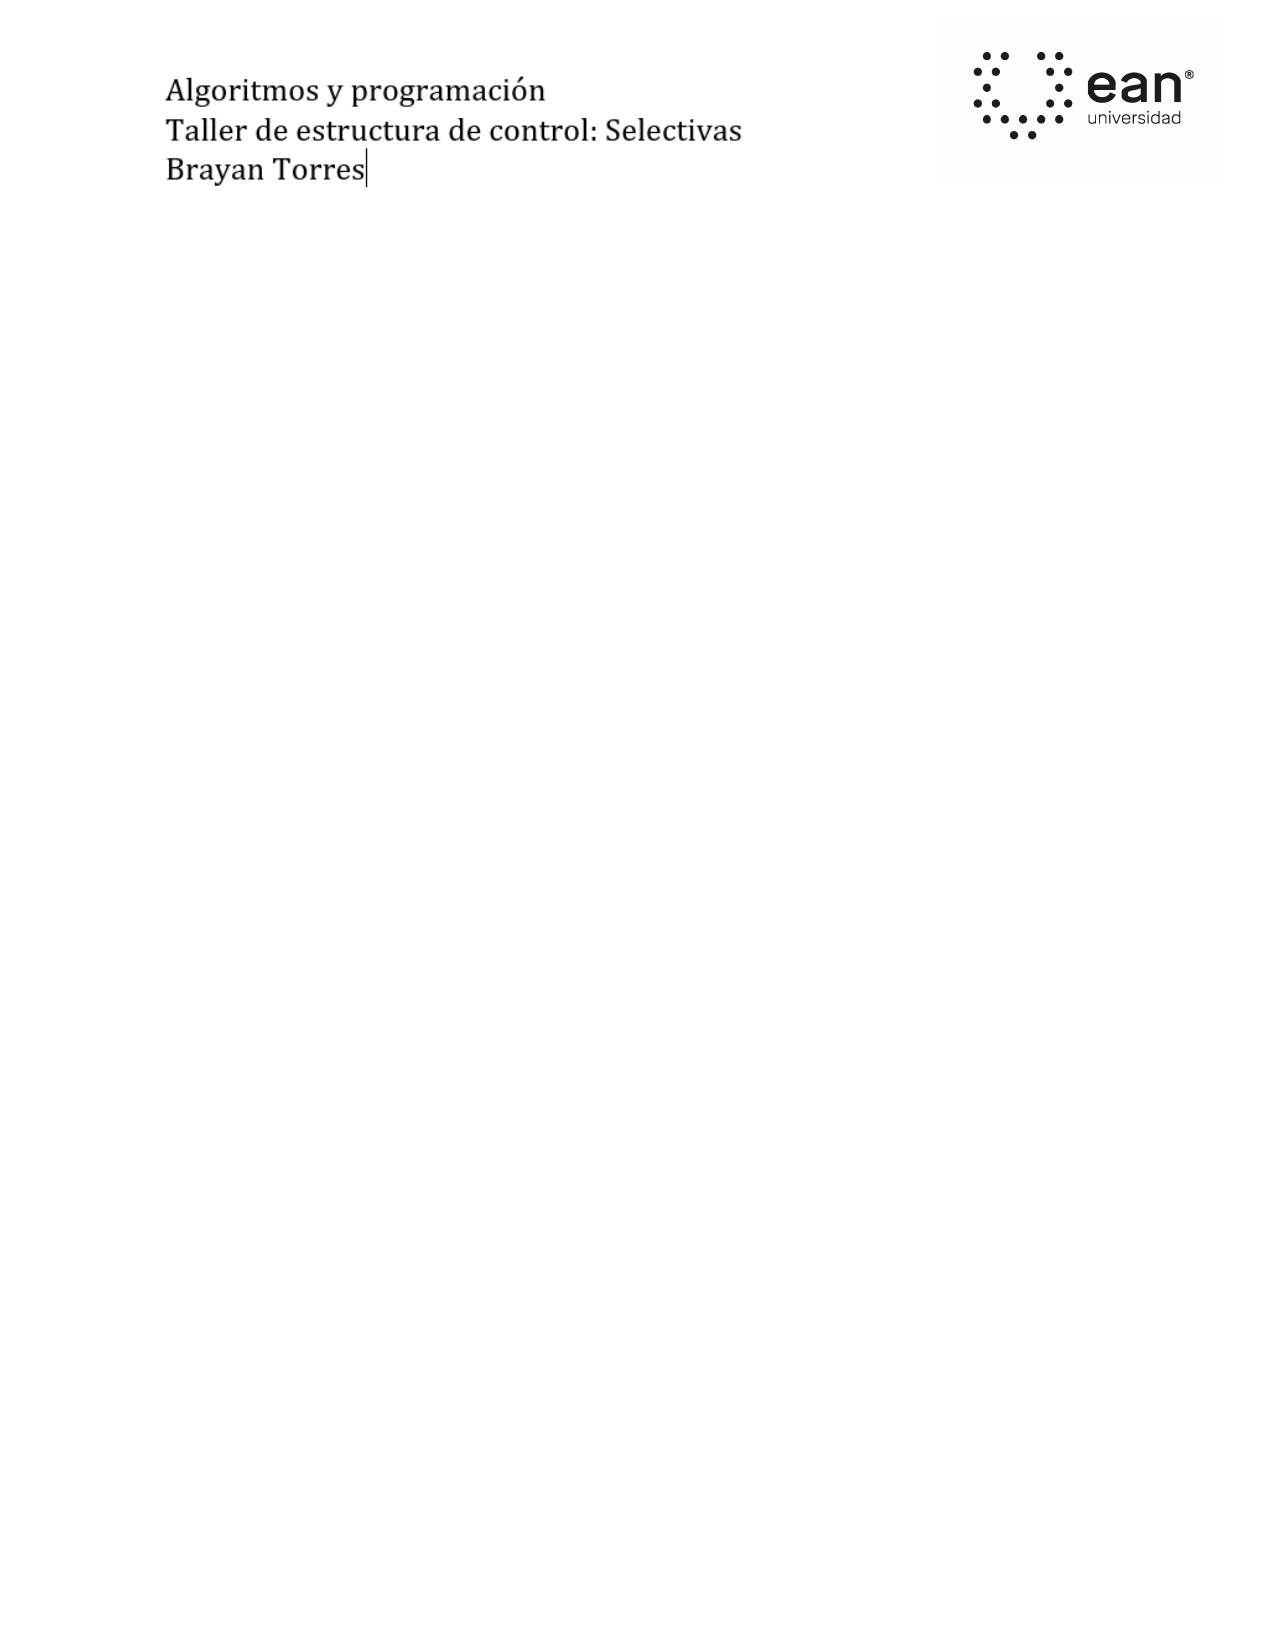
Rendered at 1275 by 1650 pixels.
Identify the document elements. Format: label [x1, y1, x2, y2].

picture [158, 73, 771, 196]
picture [932, 17, 1223, 181]
